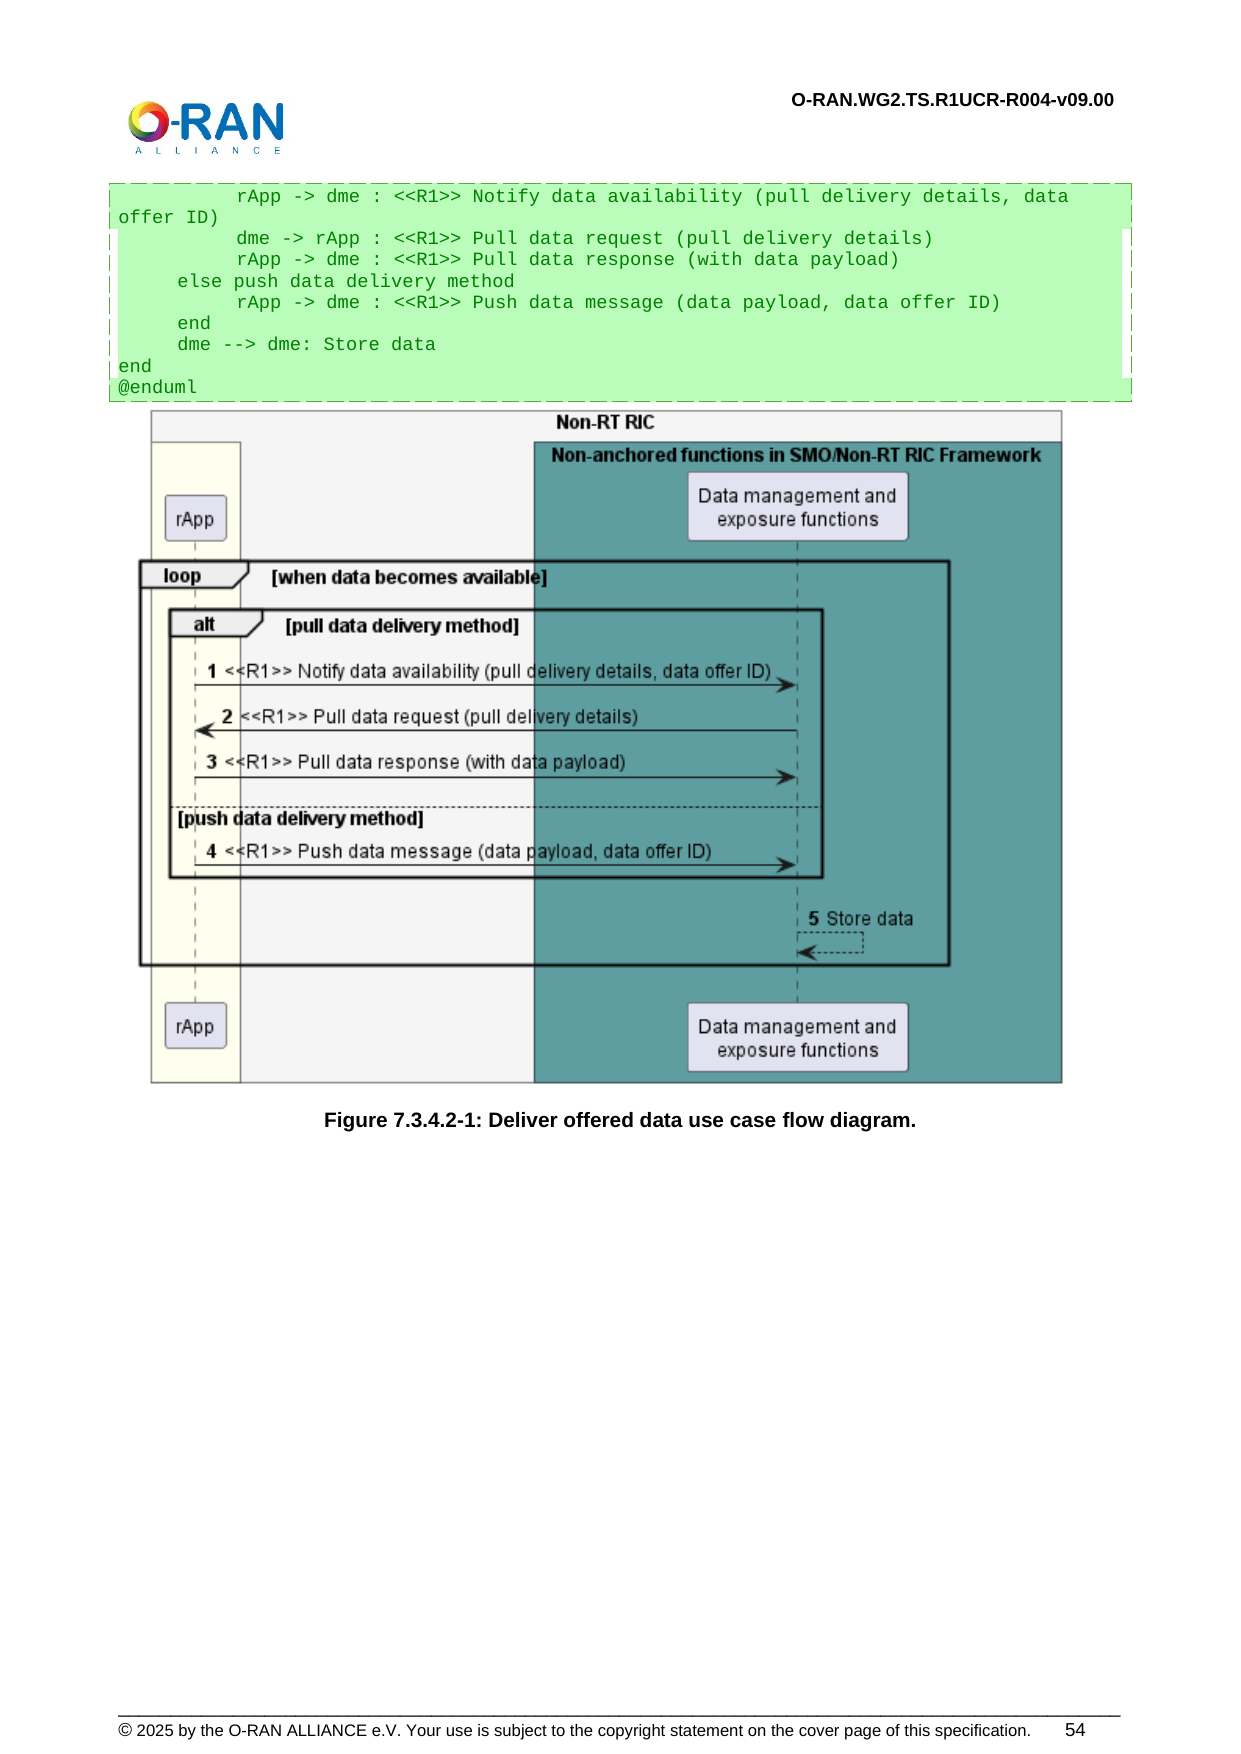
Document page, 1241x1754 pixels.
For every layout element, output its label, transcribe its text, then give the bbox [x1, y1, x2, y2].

text rApp -> dme : <<R1>> Pull data response (with data payload) [118, 250, 1122, 271]
text rApp -> dme : <<R1>> Notify data availability (pull delivery details, data offer ID) [109, 183, 1132, 229]
picture [118, 88, 297, 165]
text end [118, 314, 1122, 335]
text Figure 7.3.4.2-1: Deliver offered data use case flow diagram. [118, 1108, 1122, 1132]
text else push data delivery method [118, 271, 1122, 293]
text @enduml [109, 374, 1132, 402]
text rApp -> dme : <<R1>> Push data message (data payload, data offer ID) [118, 293, 1122, 314]
text dme -> rApp : <<R1>> Pull data request (pull delivery details) [118, 229, 1122, 250]
text dme --> dme: Store data [118, 335, 1122, 356]
text end [118, 356, 1122, 374]
picture [118, 402, 1068, 1090]
